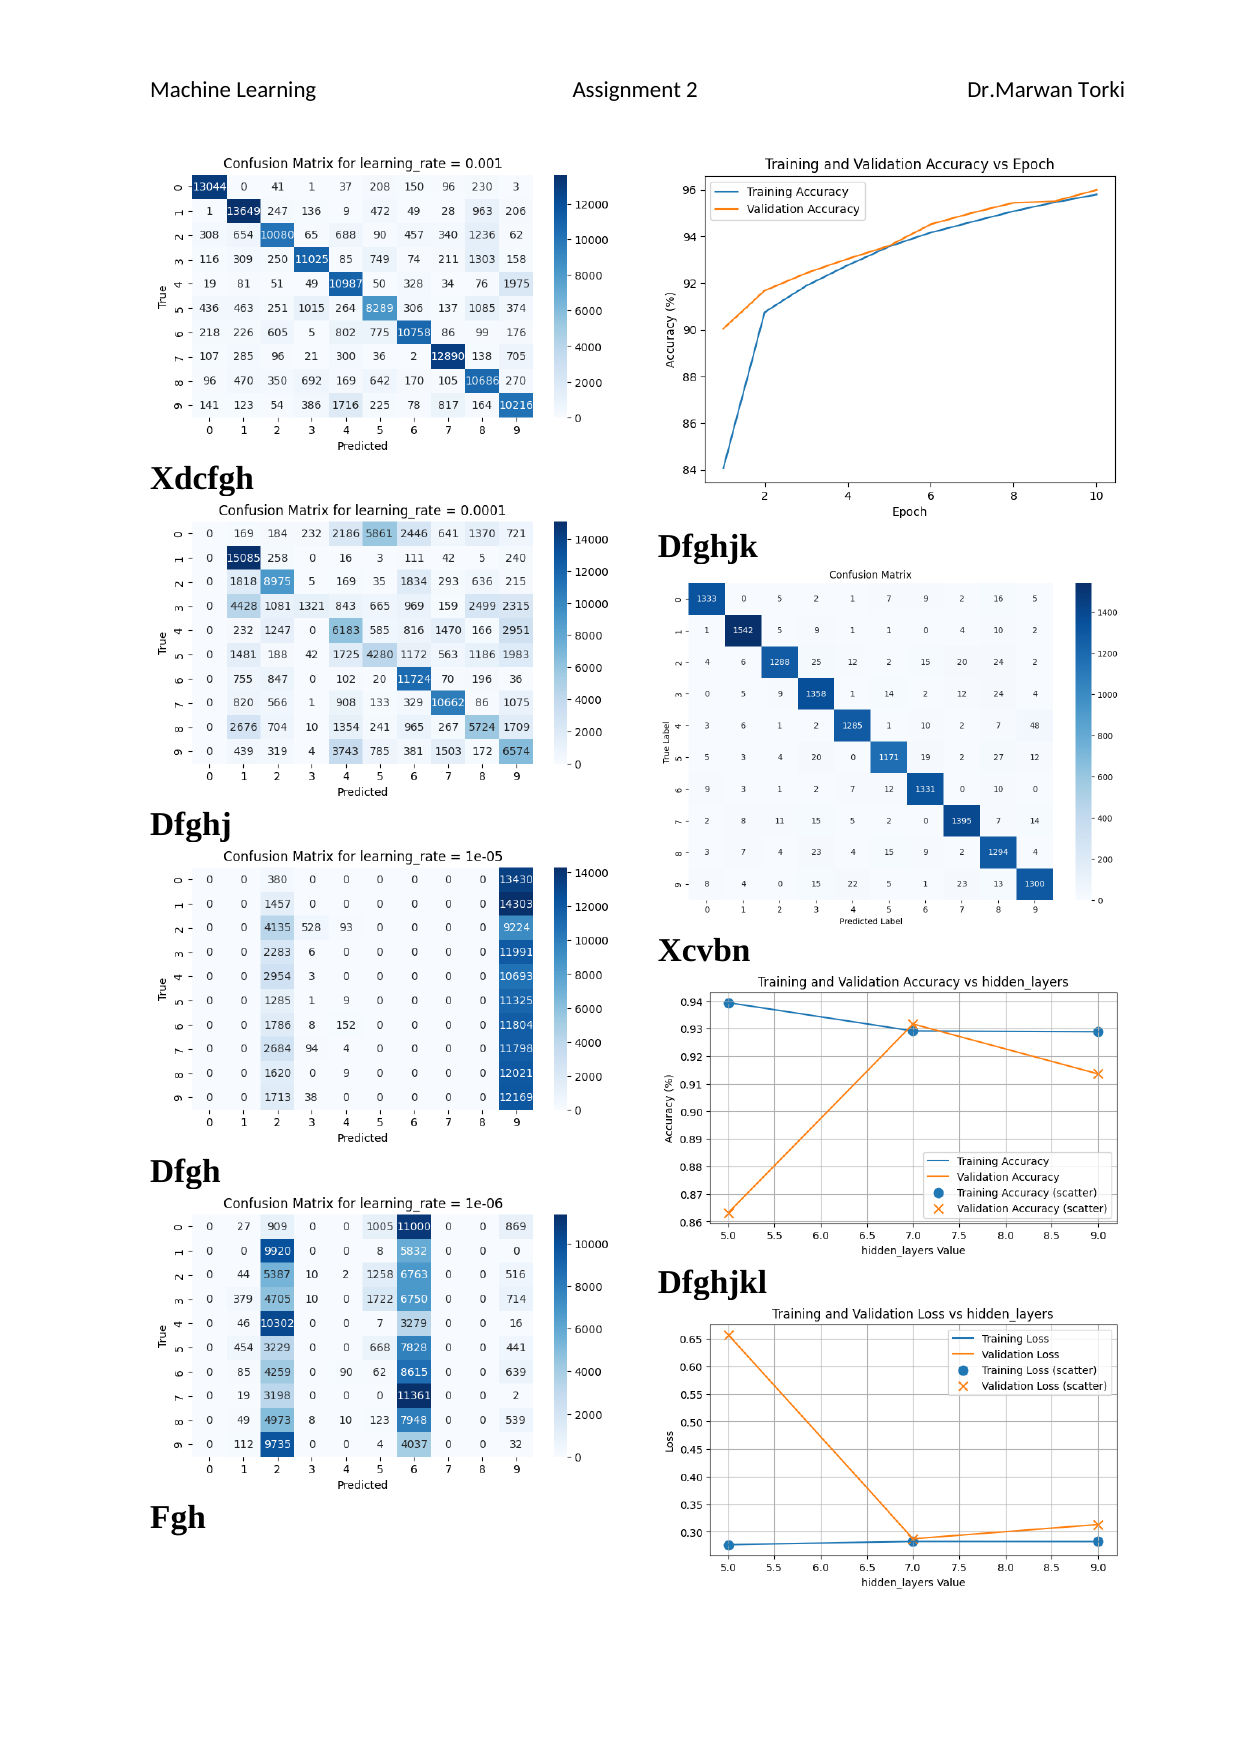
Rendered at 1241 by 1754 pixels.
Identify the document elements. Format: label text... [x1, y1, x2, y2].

picture [657, 150, 1123, 526]
text Xdcfgh [150, 459, 583, 496]
text Dfghjkl [658, 1263, 1090, 1300]
picture [150, 150, 615, 459]
picture [657, 968, 1123, 1263]
picture [150, 496, 615, 805]
picture [657, 1300, 1123, 1595]
text Dfgh [150, 1151, 583, 1189]
picture [150, 1189, 615, 1498]
text Dfghj [150, 805, 583, 842]
text Dfghjk [658, 526, 1090, 564]
text Fgh [150, 1498, 583, 1536]
text Xcvbn [658, 931, 1090, 968]
picture [150, 842, 615, 1151]
picture [657, 564, 1123, 931]
